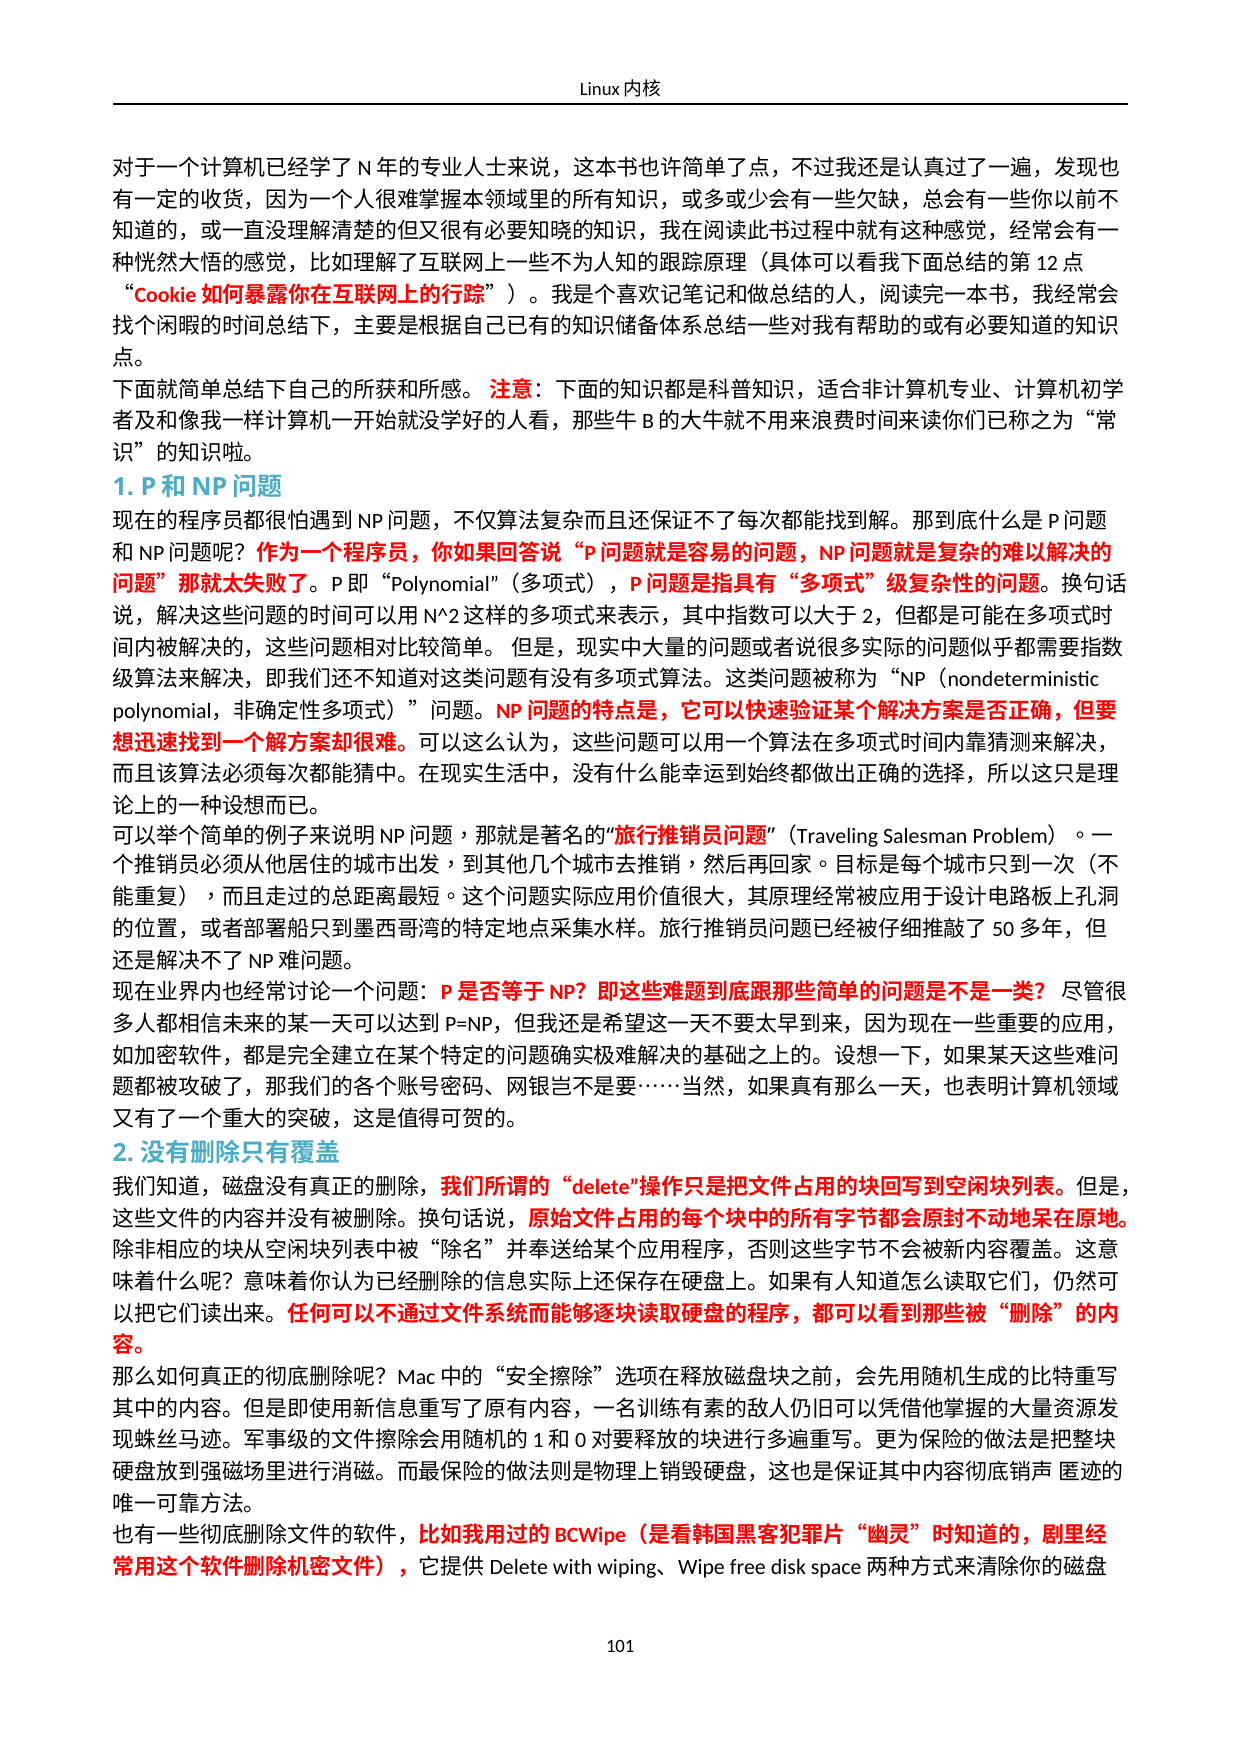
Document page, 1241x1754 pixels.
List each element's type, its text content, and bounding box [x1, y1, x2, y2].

text 可以举个简单的例子来说明NP问题，那就是著名的“旅行推销员问题”（Traveling Salesman Problem）。一个推销员必须从他居住的城市出发，到其他几个城市去推销，然后再回家。目标是每个城市只到一次（不能重复），而且走过的总距离最短。这个问题实际应用价值很大，其原理经常被应用于设计电路板上孔洞的位置，或者部署船只到墨西哥湾的特定地点采集水样。旅行推销员问题已经被仔细推敲了50 多年，但还是解决不了NP难问题。 [112, 819, 1128, 974]
text 现在业界内也经常讨论一个问题：P 是否等于NP？即这些难题到底跟那些简单的问题是不是一类？ 尽管很多人都相信未来的某一天可以达到P=NP，但我还是希望这一天不要太早到来，因为现在一些重要的应用，如加密软件，都是完全建立在某个特定的问题确实极难解决的基础之上的。设想一下，如果某天这些难问题都被攻破了，那我们的各个账号密码、网银岂不是要……当然，如果真有那么一天，也表明计算机领域又有了一个重大的突破，这是值得可贺的。 [112, 974, 1128, 1133]
text 我们知道，磁盘没有真正的删除，我们所谓的“delete”操作只是把文件占用的块回写到空闲块列表。但是，这些文件的内容并没有被删除。换句话说，原始文件占用的每个块中的所有字节都会原封不动地呆在原地。除非相应的块从空闲块列表中被“除名”并奉送给某个应用程序，否则这些字节不会被新内容覆盖。这意味着什么呢？意味着你认为已经删除的信息实际上还保存在硬盘上。如果有人知道怎么读取它们，仍然可以把它们读出来。任何可以不通过文件系统而能够逐块读取硬盘的程序，都可以看到那些被“删除”的内容。 [112, 1169, 1128, 1359]
subtitle 1. P和NP问题 [112, 467, 1128, 503]
text 对于一个计算机已经学了N年的专业人士来说，这本书也许简单了点，不过我还是认真过了一遍，发现也有一定的收货，因为一个人很难掌握本领域里的所有知识，或多或少会有一些欠缺，总会有一些你以前不知道的，或一直没理解清楚的但又很有必要知晓的知识，我在阅读此书过程中就有这种感觉，经常会有一种恍然大悟的感觉，比如理解了互联网上一些不为人知的跟踪原理（具体可以看我下面总结的第12点“Cookie如何暴露你在互联网上的行踪”）。我是个喜欢记笔记和做总结的人，阅读完一本书，我经常会找个闲暇的时间总结下，主要是根据自己已有的知识储备体系总结一些对我有帮助的或有必要知道的知识点。 [112, 150, 1128, 372]
text 现在的程序员都很怕遇到NP问题，不仅算法复杂而且还保证不了每次都能找到解。那到底什么是P问题和NP问题呢？作为一个程序员，你如果回答说“P问题就是容易的问题，NP问题就是复杂的难以解决的问题”那就太失败了。P即“Polynomial”（多项式），P问题是指具有“多项式”级复杂性的问题。换句话说，解决这些问题的时间可以用N^2这样的多项式来表示，其中指数可以大于2，但都是可能在多项式时间内被解决的，这些问题相对比较简单。 但是，现实中大量的问题或者说很多实际的问题似乎都需要指数级算法来解决，即我们还不知道对这类问题有没有多项式算法。这类问题被称为“NP（nondeterministic polynomial，非确定性多项式）”问题。NP 问题的特点是，它可以快速验证某个解决方案是否正确，但要想迅速找到一个解方案却很难。可以这么认为，这些问题可以用一个算法在多项式时间内靠猜测来解决，而且该算法必须每次都能猜中。在现实生活中，没有什么能幸运到始终都做出正确的选择，所以这只是理论上的一种设想而已。 [112, 503, 1128, 819]
subtitle 2. 没有删除只有覆盖 [112, 1133, 1128, 1169]
text 下面就简单总结下自己的所获和所感。 注意：下面的知识都是科普知识，适合非计算机专业、计算机初学者及和像我一样计算机一开始就没学好的人看，那些牛B的大牛就不用来浪费时间来读你们已称之为“常识”的知识啦。 [112, 372, 1128, 467]
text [112, 1517, 1128, 1581]
text 那么如何真正的彻底删除呢？Mac中的“安全擦除”选项在释放磁盘块之前，会先用随机生成的比特重写其中的内容。但是即使用新信息重写了原有内容，一名训练有素的敌人仍旧可以凭借他掌握的大量资源发现蛛丝马迹。军事级的文件擦除会用随机的1 和0 对要释放的块进行多遍重写。更为保险的做法是把整块硬盘放到强磁场里进行消磁。而最保险的做法则是物理上销毁硬盘，这也是保证其中内容彻底销声 匿迹的唯一可靠方法。 [112, 1359, 1128, 1517]
